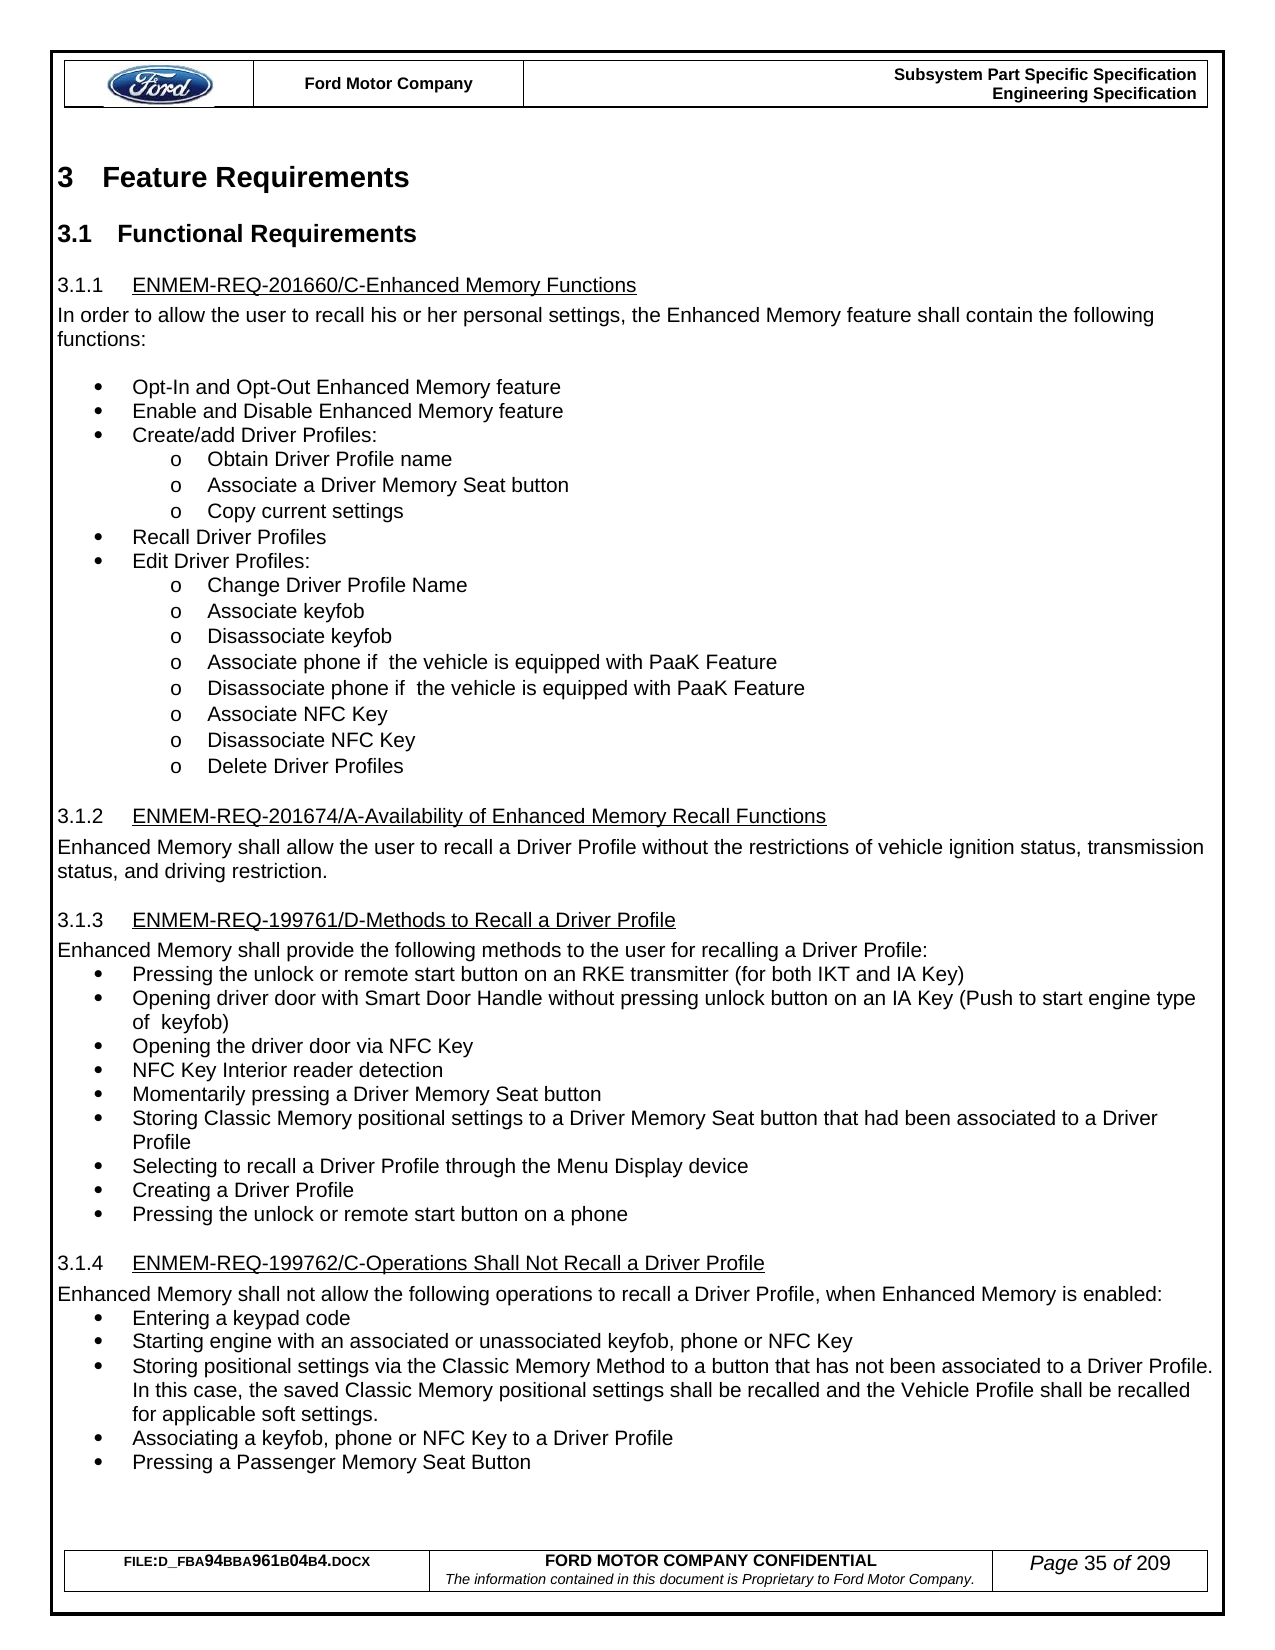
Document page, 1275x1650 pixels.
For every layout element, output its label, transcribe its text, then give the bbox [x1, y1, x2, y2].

list Disassociate phone if the vehicle is equipped with PaaK Feature [169, 680, 1215, 706]
list Associate phone if the vehicle is equipped with PaaK Feature [169, 654, 1215, 680]
subtitle ENMEM-REQ-201660/C-Enhanced Memory Functions [57, 277, 1215, 301]
list Disassociate keyfob [169, 628, 1215, 654]
list Edit Driver Profiles: [94, 553, 1215, 577]
list Opening driver door with Smart Door Handle without pressing unlock button on an IA Key (Push to start engine type of keyfob) [94, 990, 1215, 1038]
subtitle ENMEM-REQ-199762/C-Operations Shall Not Recall a Driver Profile [57, 1255, 1215, 1279]
list NFC Key Interior reader detection [94, 1062, 1215, 1086]
subtitle ENMEM-REQ-199761/D-Methods to Recall a Driver Profile [57, 912, 1215, 936]
list Associate a Driver Memory Seat button [169, 477, 1215, 503]
list Recall Driver Profiles [94, 529, 1215, 553]
subtitle Functional Requirements [57, 223, 1215, 252]
list Associate NFC Key [169, 706, 1215, 732]
text Enhanced Memory shall allow the user to recall a Driver Profile without the restrictions of vehicle ignition status, transmission status, and driving restriction. [57, 839, 1215, 887]
list Delete Driver Profiles [169, 758, 1215, 783]
list Entering a keypad code [94, 1309, 1215, 1333]
list Storing positional settings via the Classic Memory Method to a button that has not been associated to a Driver Profile. In this case, the saved Classic Memory positional settings shall be recalled and the Vehicle Profile shall be recalled for applicable soft settings. [94, 1358, 1215, 1429]
text Enhanced Memory shall not allow the following operations to recall a Driver Profile, when Enhanced Memory is enabled: [57, 1286, 1215, 1309]
list Pressing a Passenger Memory Seat Button [94, 1454, 1215, 1478]
list Pressing the unlock or remote start button on an RKE transmitter (for both IKT and IA Key) [94, 966, 1215, 990]
subtitle Feature Requirements [57, 161, 1215, 194]
list Starting engine with an associated or unassociated keyfob, phone or NFC Key [94, 1333, 1215, 1358]
text Enhanced Memory shall provide the following methods to the user for recalling a Driver Profile: [57, 942, 1215, 966]
subtitle ENMEM-REQ-201674/A-Availability of Enhanced Memory Recall Functions [57, 808, 1215, 832]
list Disassociate NFC Key [169, 732, 1215, 758]
list Storing Classic Memory positional settings to a Driver Memory Seat button that had been associated to a Driver Profile [94, 1110, 1215, 1158]
list Associate keyfob [169, 603, 1215, 628]
list Pressing the unlock or remote start button on a phone [94, 1206, 1215, 1230]
list Change Driver Profile Name [169, 577, 1215, 603]
list Create/add Driver Profiles: [94, 427, 1215, 451]
list Obtain Driver Profile name [169, 451, 1215, 477]
list Creating a Driver Profile [94, 1182, 1215, 1206]
list Copy current settings [169, 503, 1215, 529]
list Associating a keyfob, phone or NFC Key to a Driver Profile [94, 1429, 1215, 1454]
list Selecting to recall a Driver Profile through the Menu Display device [94, 1158, 1215, 1182]
picture [103, 61, 215, 107]
text In order to allow the user to recall his or her personal settings, the Enhanced Memory feature shall contain the following functions: [57, 307, 1215, 355]
list Opening the driver door via NFC Key [94, 1038, 1215, 1062]
list Opt-In and Opt-Out Enhanced Memory feature [94, 379, 1215, 403]
list Momentarily pressing a Driver Memory Seat button [94, 1086, 1215, 1110]
list Enable and Disable Enhanced Memory feature [94, 403, 1215, 427]
